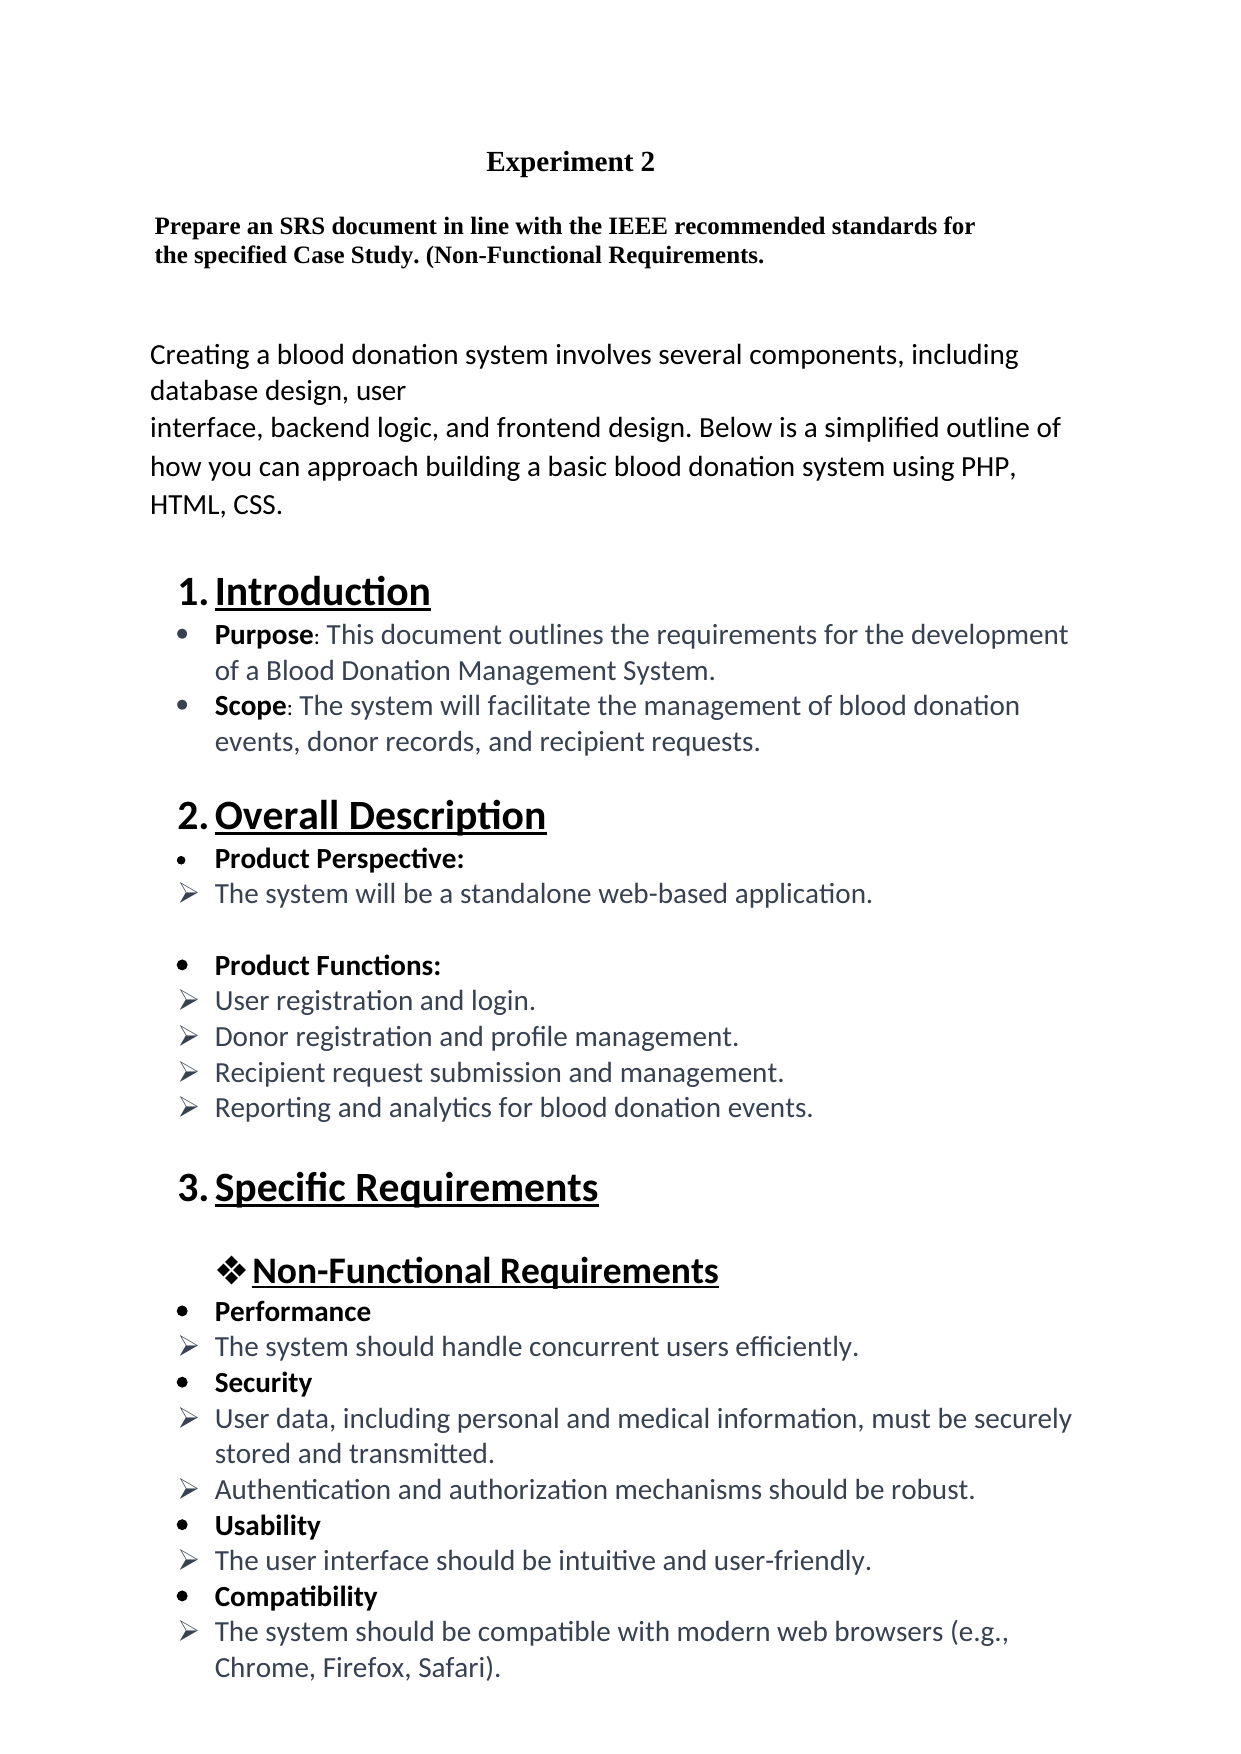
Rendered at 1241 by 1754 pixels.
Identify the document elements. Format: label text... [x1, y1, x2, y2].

text interface, backend logic, and frontend design. Below is a simplified outline of how you can approach building a basic blood donation system using PHP, HTML, CSS. [150, 409, 1090, 522]
list Reporting and analytics for blood donation events. [177, 1089, 1090, 1125]
list The system should handle concurrent users efficiently. [177, 1328, 1090, 1364]
list Usability [177, 1507, 1090, 1542]
list Recipient request submission and management. [177, 1054, 1090, 1089]
list Scope: The system will facilitate the management of blood donation events, donor records, and recipient requests. [177, 687, 1090, 758]
list Compatibility [177, 1578, 1090, 1613]
list Purpose: This document outlines the requirements for the development of a Blood Donation Management System. [177, 616, 1090, 687]
list The user interface should be intuitive and user-friendly. [177, 1542, 1090, 1578]
list Product Perspective: [177, 840, 1090, 876]
title Prepare an SRS document in line with the IEEE recommended standards for the specified Case Study. (Non-Functional Requirements. [154, 211, 987, 269]
list Specific Requirements [177, 1161, 1090, 1211]
text Creating a blood donation system involves several components, including database design, user [150, 336, 1090, 407]
list User registration and login. [177, 982, 1090, 1018]
list Non-Functional Requirements [214, 1247, 1090, 1293]
list Product Functions: [177, 947, 1090, 982]
list Authentication and authorization mechanisms should be robust. [177, 1471, 1090, 1507]
list Introduction [177, 565, 1090, 616]
list The system will be a standalone web-based application. [177, 876, 1090, 911]
list Donor registration and profile management. [177, 1018, 1090, 1054]
list User data, including personal and medical information, must be securely stored and transmitted. [177, 1400, 1090, 1471]
list Performance [177, 1293, 1090, 1328]
title Experiment 2 [154, 144, 987, 177]
list Overall Description [177, 789, 1090, 840]
list The system should be compatible with modern web browsers (e.g., Chrome, Firefox, Safari). [177, 1613, 1090, 1685]
list Security [177, 1364, 1090, 1400]
